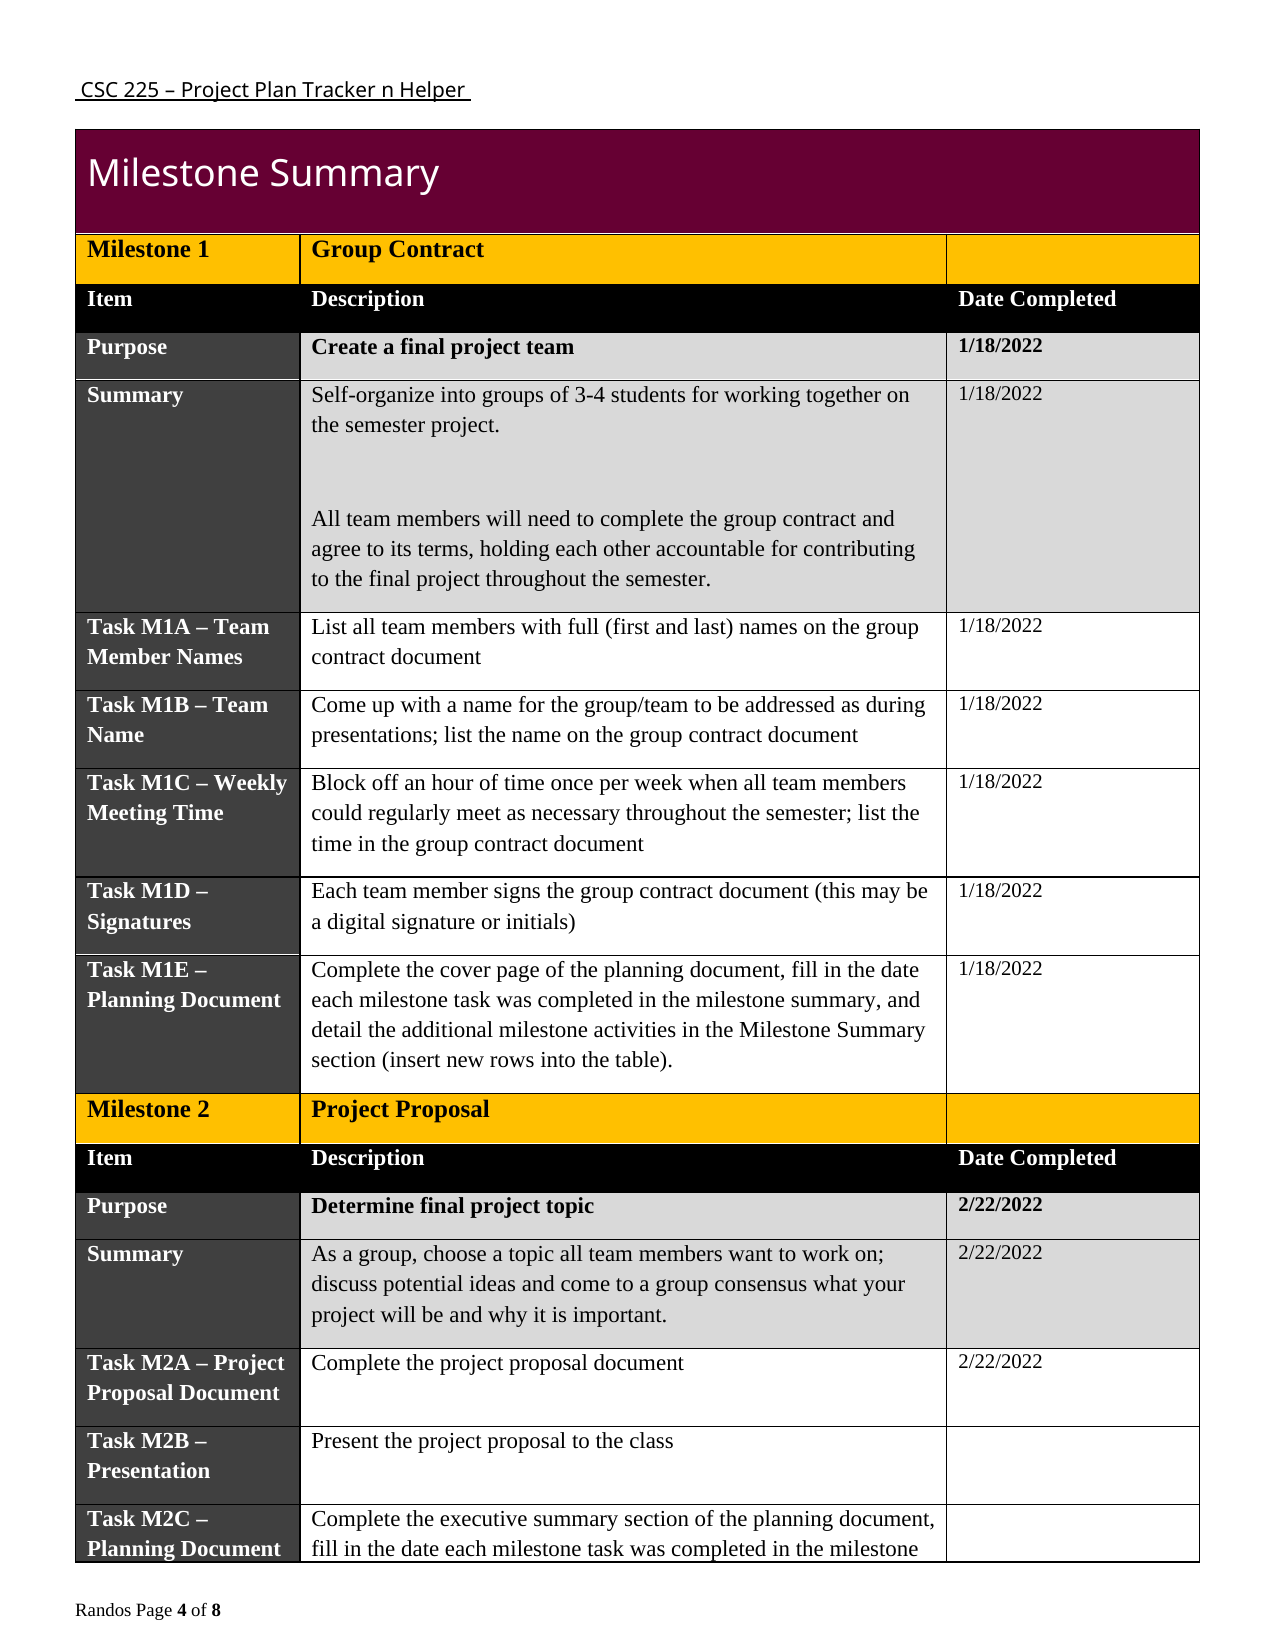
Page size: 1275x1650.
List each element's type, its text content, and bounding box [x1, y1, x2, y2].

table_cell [301, 1505, 946, 1561]
table_cell 1/18/2022 [947, 956, 1199, 1093]
table_cell Self-organize into groups of 3-4 students for working together on the semester project. All team members will need to complete the group contract and agree to its terms, holding each other accountable for contributing to the final project throughout the semester. [301, 381, 946, 612]
table_cell 1/18/2022 [947, 691, 1199, 768]
table_cell 1/18/2022 [947, 769, 1199, 876]
table_cell Summary [76, 1240, 299, 1348]
table_cell Milestone 2 [76, 1094, 299, 1143]
table_cell 2/22/2022 [947, 1193, 1199, 1239]
table_cell Purpose [76, 333, 299, 379]
table_cell Item [76, 1145, 299, 1191]
table_cell 1/18/2022 [947, 333, 1199, 379]
table_cell Date Completed [947, 285, 1199, 332]
table_cell 1/18/2022 [947, 878, 1199, 954]
table_cell Milestone 1 [76, 235, 299, 284]
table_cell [76, 1505, 299, 1561]
table_cell Description [301, 285, 946, 332]
table_cell Block off an hour of time once per week when all team members could regularly meet as necessary throughout the semester; list the time in the group contract document [301, 769, 946, 876]
table_cell As a group, choose a topic all team members want to work on; discuss potential ideas and come to a group consensus what your project will be and why it is important. [301, 1240, 946, 1348]
table_cell [947, 1427, 1199, 1504]
table_cell Task M1D – Signatures [76, 878, 299, 954]
table_cell Project Proposal [301, 1094, 946, 1143]
table_cell [947, 235, 1199, 284]
table_cell Task M1B – Team Name [76, 691, 299, 768]
table_cell Each team member signs the group contract document (this may be a digital signature or initials) [301, 878, 946, 954]
table_cell Group Contract [301, 235, 946, 284]
table_cell Create a final project team [301, 333, 946, 379]
table_header Milestone Summary [76, 130, 1199, 233]
table_cell Summary [76, 381, 299, 612]
table_cell List all team members with full (first and last) names on the group contract document [301, 613, 946, 690]
table_cell 1/18/2022 [947, 381, 1199, 612]
table_cell Complete the project proposal document [301, 1349, 946, 1426]
table_cell Item [76, 285, 299, 332]
table_cell Task M1E – Planning Document [76, 956, 299, 1093]
table_cell Task M1A – Team Member Names [76, 613, 299, 690]
table_cell Purpose [76, 1193, 299, 1239]
table_cell 1/18/2022 [947, 613, 1199, 690]
table_cell Present the project proposal to the class [301, 1427, 946, 1504]
table_cell Date Completed [947, 1145, 1199, 1191]
table_cell Task M2A – Project Proposal Document [76, 1349, 299, 1426]
table_cell Task M2B – Presentation [76, 1427, 299, 1504]
table_cell 2/22/2022 [947, 1349, 1199, 1426]
table_cell Description [301, 1145, 946, 1191]
table_cell Task M1C – Weekly Meeting Time [76, 769, 299, 876]
table_cell Determine final project topic [301, 1193, 946, 1239]
table_cell [947, 1094, 1199, 1143]
table_cell 2/22/2022 [947, 1240, 1199, 1348]
table_cell [947, 1505, 1199, 1561]
table_cell Come up with a name for the group/team to be addressed as during presentations; list the name on the group contract document [301, 691, 946, 768]
table_cell Complete the cover page of the planning document, fill in the date each milestone task was completed in the milestone summary, and detail the additional milestone activities in the Milestone Summary section (insert new rows into the table). [301, 956, 946, 1093]
